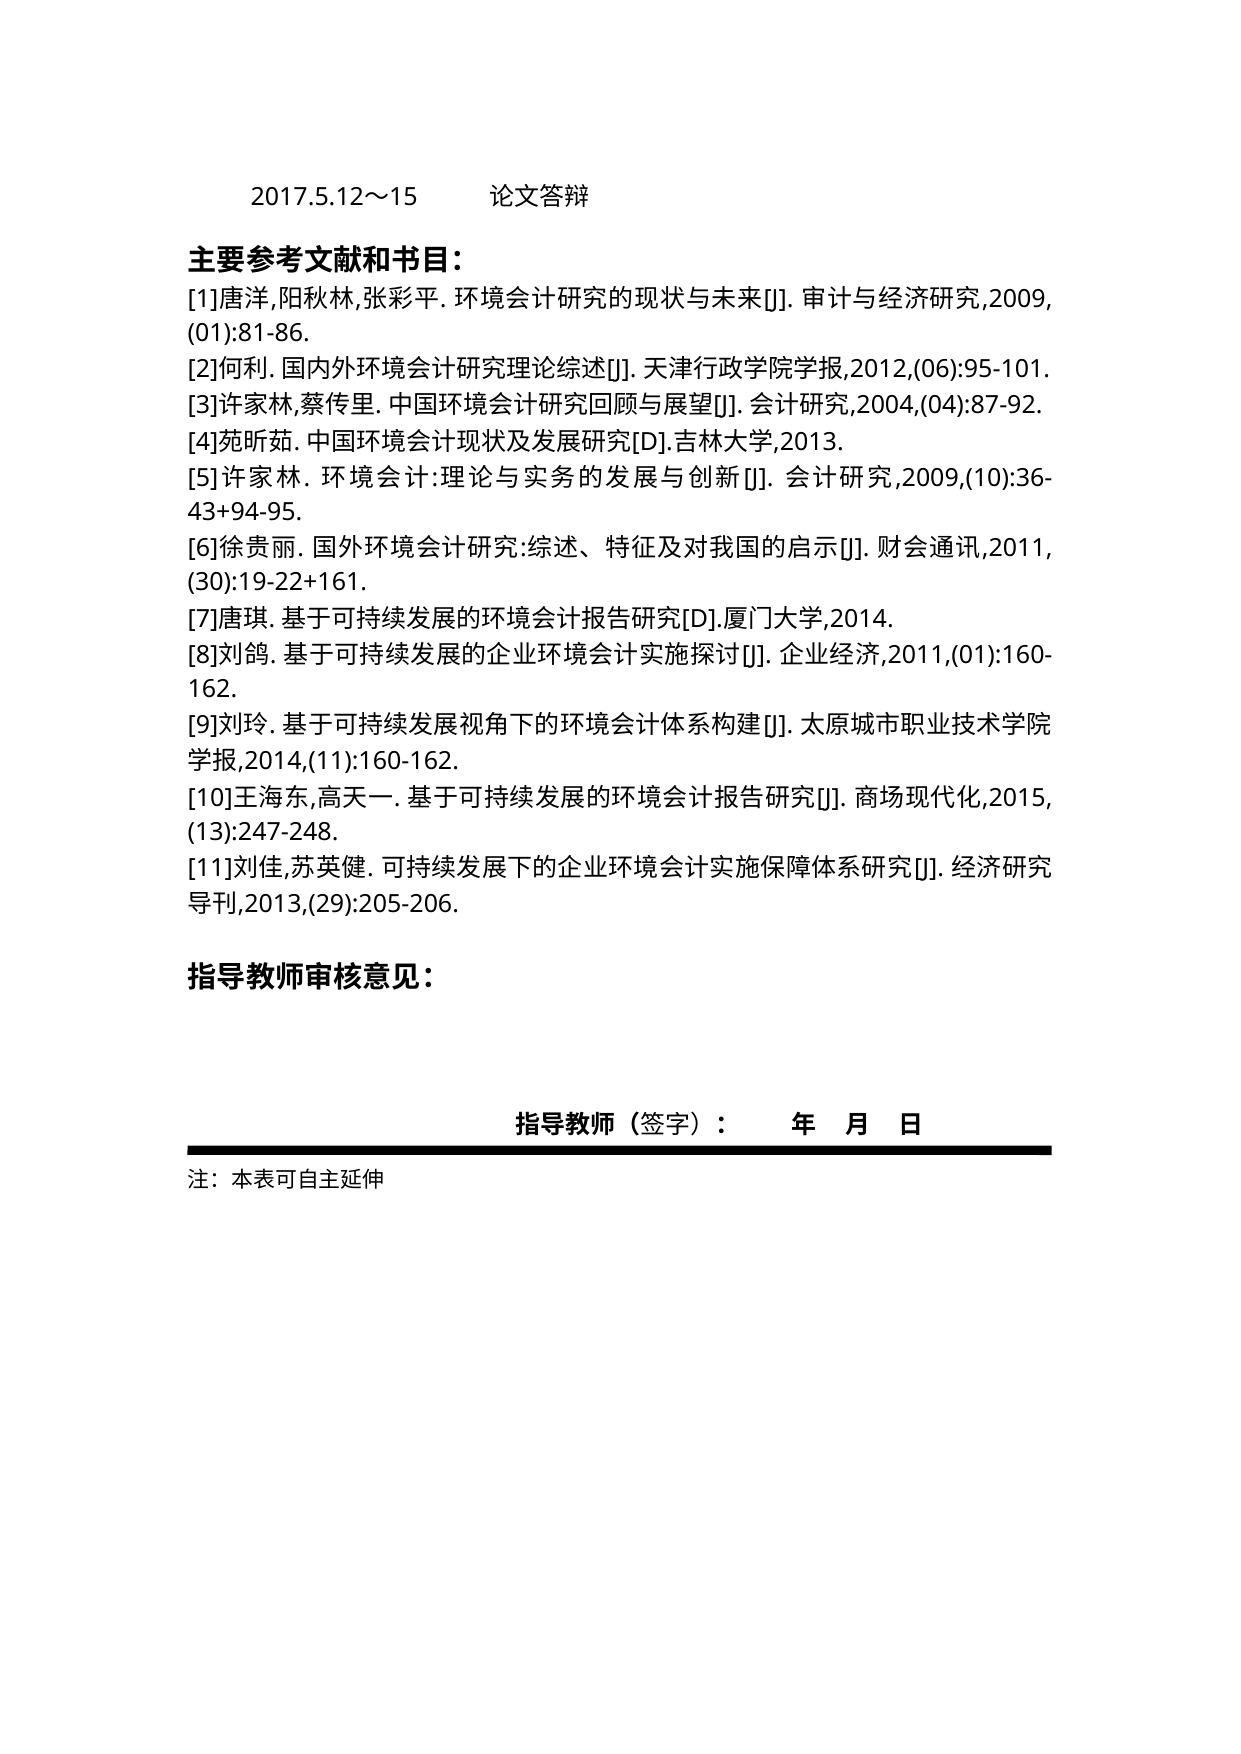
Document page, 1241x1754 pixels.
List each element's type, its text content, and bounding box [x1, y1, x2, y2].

text 主要参考文献和书目： [187, 236, 1053, 278]
text [7]唐琪. 基于可持续发展的环境会计报告研究[D].厦门大学,2014. [187, 598, 1053, 634]
text [6]徐贵丽. 国外环境会计研究:综述、特征及对我国的启示[J]. 财会通讯,2011,(30):19-22+161. [187, 528, 1053, 598]
text [5]许家林. 环境会计:理论与实务的发展与创新[J]. 会计研究,2009,(10):36-43+94-95. [187, 457, 1053, 528]
text [8]刘鸽. 基于可持续发展的企业环境会计实施探讨[J]. 企业经济,2011,(01):160-162. [187, 634, 1053, 704]
text [1]唐洋,阳秋林,张彩平. 环境会计研究的现状与未来[J]. 审计与经济研究,2009,(01):81-86. [187, 278, 1053, 349]
text [9]刘玲. 基于可持续发展视角下的环境会计体系构建[J]. 太原城市职业技术学院学报,2014,(11):160-162. [187, 704, 1053, 777]
text [2]何利. 国内外环境会计研究理论综述[J]. 天津行政学院学报,2012,(06):95-101. [187, 349, 1053, 385]
text [3]许家林,蔡传里. 中国环境会计研究回顾与展望[J]. 会计研究,2004,(04):87-92. [187, 385, 1053, 421]
text 指导教师（签字）： 年 月 日 [187, 1104, 1053, 1140]
text [11]刘佳,苏英健. 可持续发展下的企业环境会计实施保障体系研究[J]. 经济研究导刊,2013,(29):205-206. [187, 847, 1053, 920]
text [4]苑昕茹. 中国环境会计现状及发展研究[D].吉林大学,2013. [187, 421, 1053, 457]
text [10]王海东,高天一. 基于可持续发展的环境会计报告研究[J]. 商场现代化,2015,(13):247-248. [187, 777, 1053, 847]
text 注：本表可自主延伸 [187, 1162, 1053, 1193]
text 2017.5.12～15 论文答辩 [187, 162, 1042, 227]
text 指导教师审核意见： [187, 954, 1053, 996]
